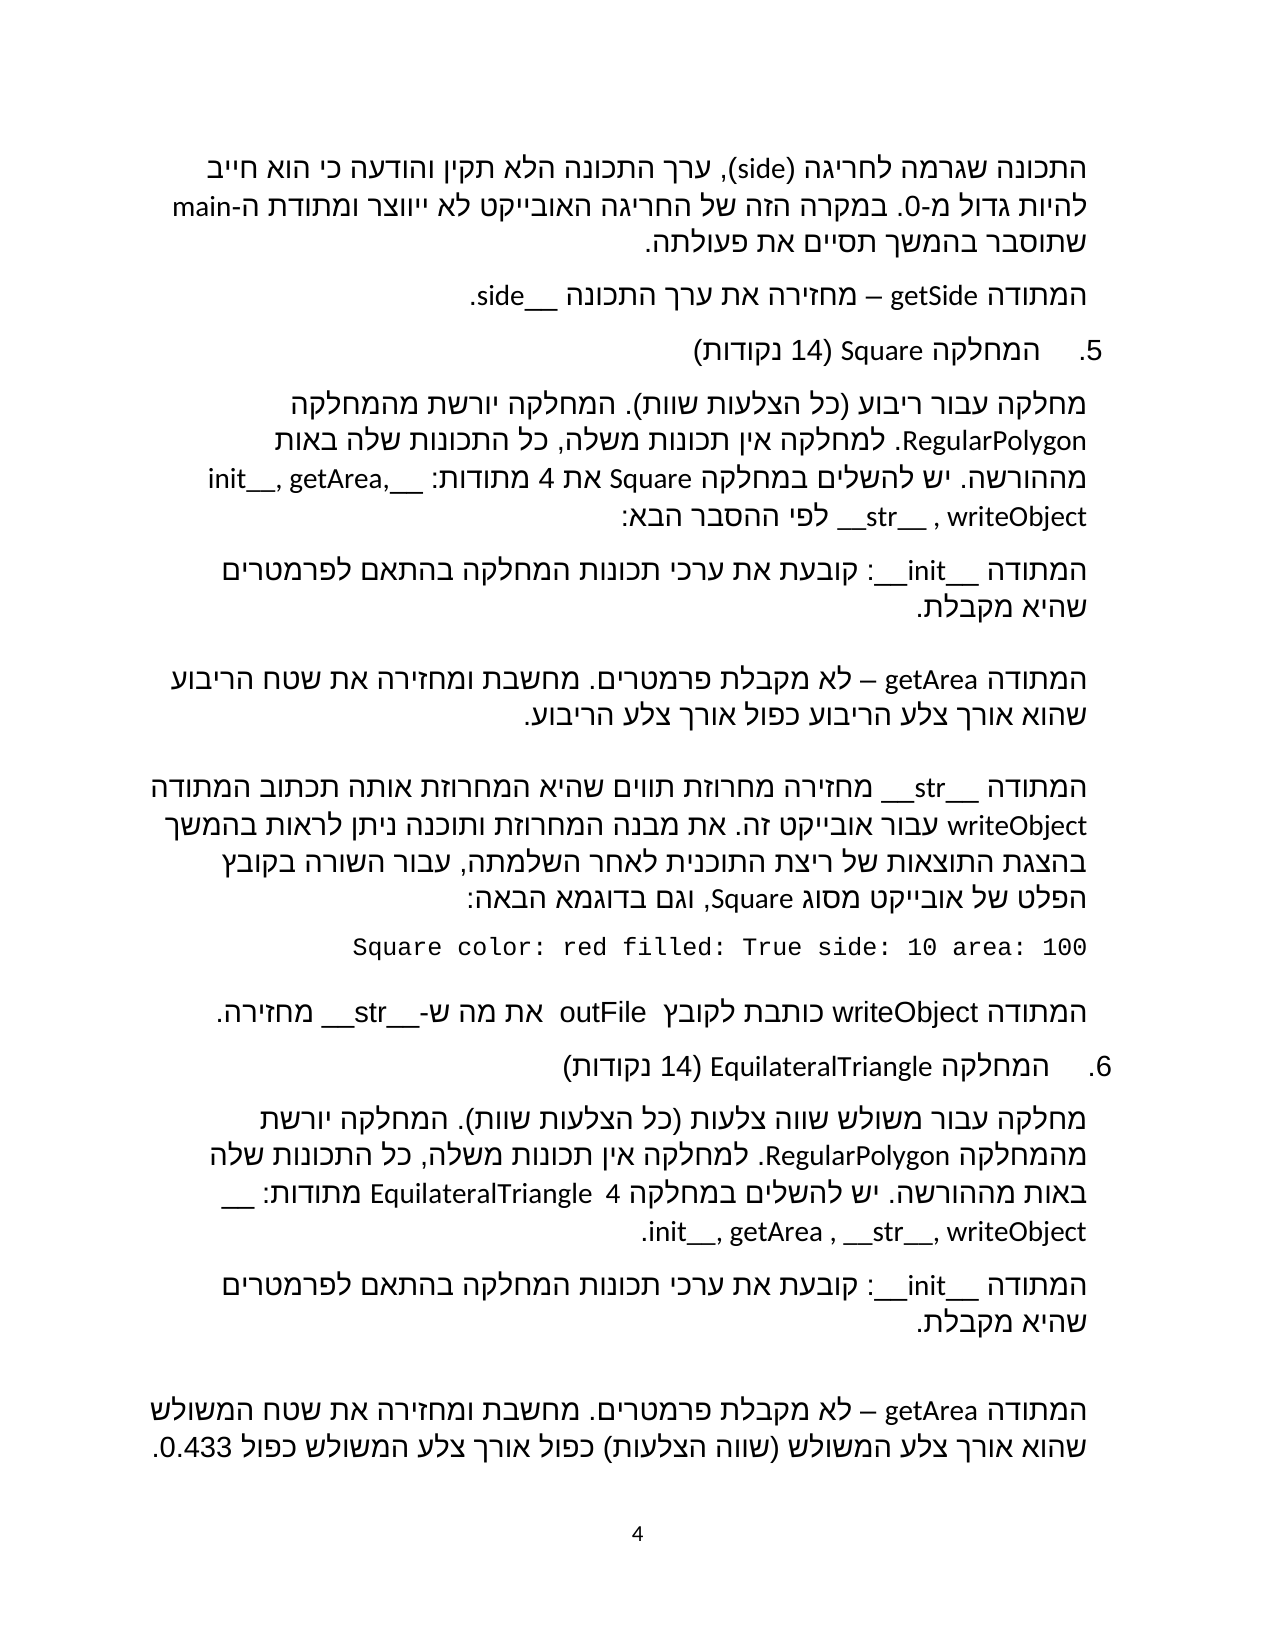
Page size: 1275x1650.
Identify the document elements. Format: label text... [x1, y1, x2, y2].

list המחלקה EquilateralTriangle (14 נקודות) [150, 1048, 1087, 1083]
text המתודה getSide – מחזירה את ערך התכונה __side. [150, 277, 1087, 313]
text המתודה getArea – לא מקבלת פרמטרים. מחשבת ומחזירה את שטח המשולש שהוא אורך צלע המשולש (שווה הצלעות) כפול אורך צלע המשולש כפול 0.433. [150, 1357, 1087, 1493]
text מחלקה עבור משולש שווה צלעות (כל הצלעות שוות). המחלקה יורשת מהמחלקה RegularPolygon. למחלקה אין תכונות משלה, כל התכונות שלה באות מההורשה. יש להשלים במחלקה EquilateralTriangle 4 מתודות: __init__, getArea , __str__, writeObject. [150, 1102, 1087, 1248]
text מחלקה עבור ריבוע (כל הצלעות שוות). המחלקה יורשת מהמחלקה RegularPolygon. למחלקה אין תכונות משלה, כל התכונות שלה באות מההורשה. יש להשלים במחלקה Square את 4 מתודות: __init__, getArea, __str__ , writeObject לפי ההסבר הבא: [150, 387, 1087, 533]
text המתודה __init__: קובעת את ערכי תכונות המחלקה בהתאם לפרמטרים שהיא מקבלת. [150, 1267, 1087, 1338]
list המחלקה Square (14 נקודות) [150, 332, 1078, 367]
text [150, 150, 1087, 259]
text המתודה __init__: קובעת את ערכי תכונות המחלקה בהתאם לפרמטרים שהיא מקבלת. המתודה getArea – לא מקבלת פרמטרים. מחשבת ומחזירה את שטח הריבוע שהוא אורך צלע הריבוע כפול אורך צלע הריבוע. המתודה __str__ מחזירה מחרוזת תווים שהיא המחרוזת אותה תכתוב המתודה writeObject עבור אובייקט זה. את מבנה המחרוזת ותוכנה ניתן לראות בהמשך בהצגת התוצאות של ריצת התוכנית לאחר השלמתה, עבור השורה בקובץ הפלט של אובייקט מסוג Square, וגם בדוגמא הבאה: [150, 552, 1087, 916]
text Square color: red filled: True side: 10 area: 100 המתודה writeObject כותבת לקובץ outFile את מה ש-__str__ מחזירה. [150, 935, 1087, 1029]
